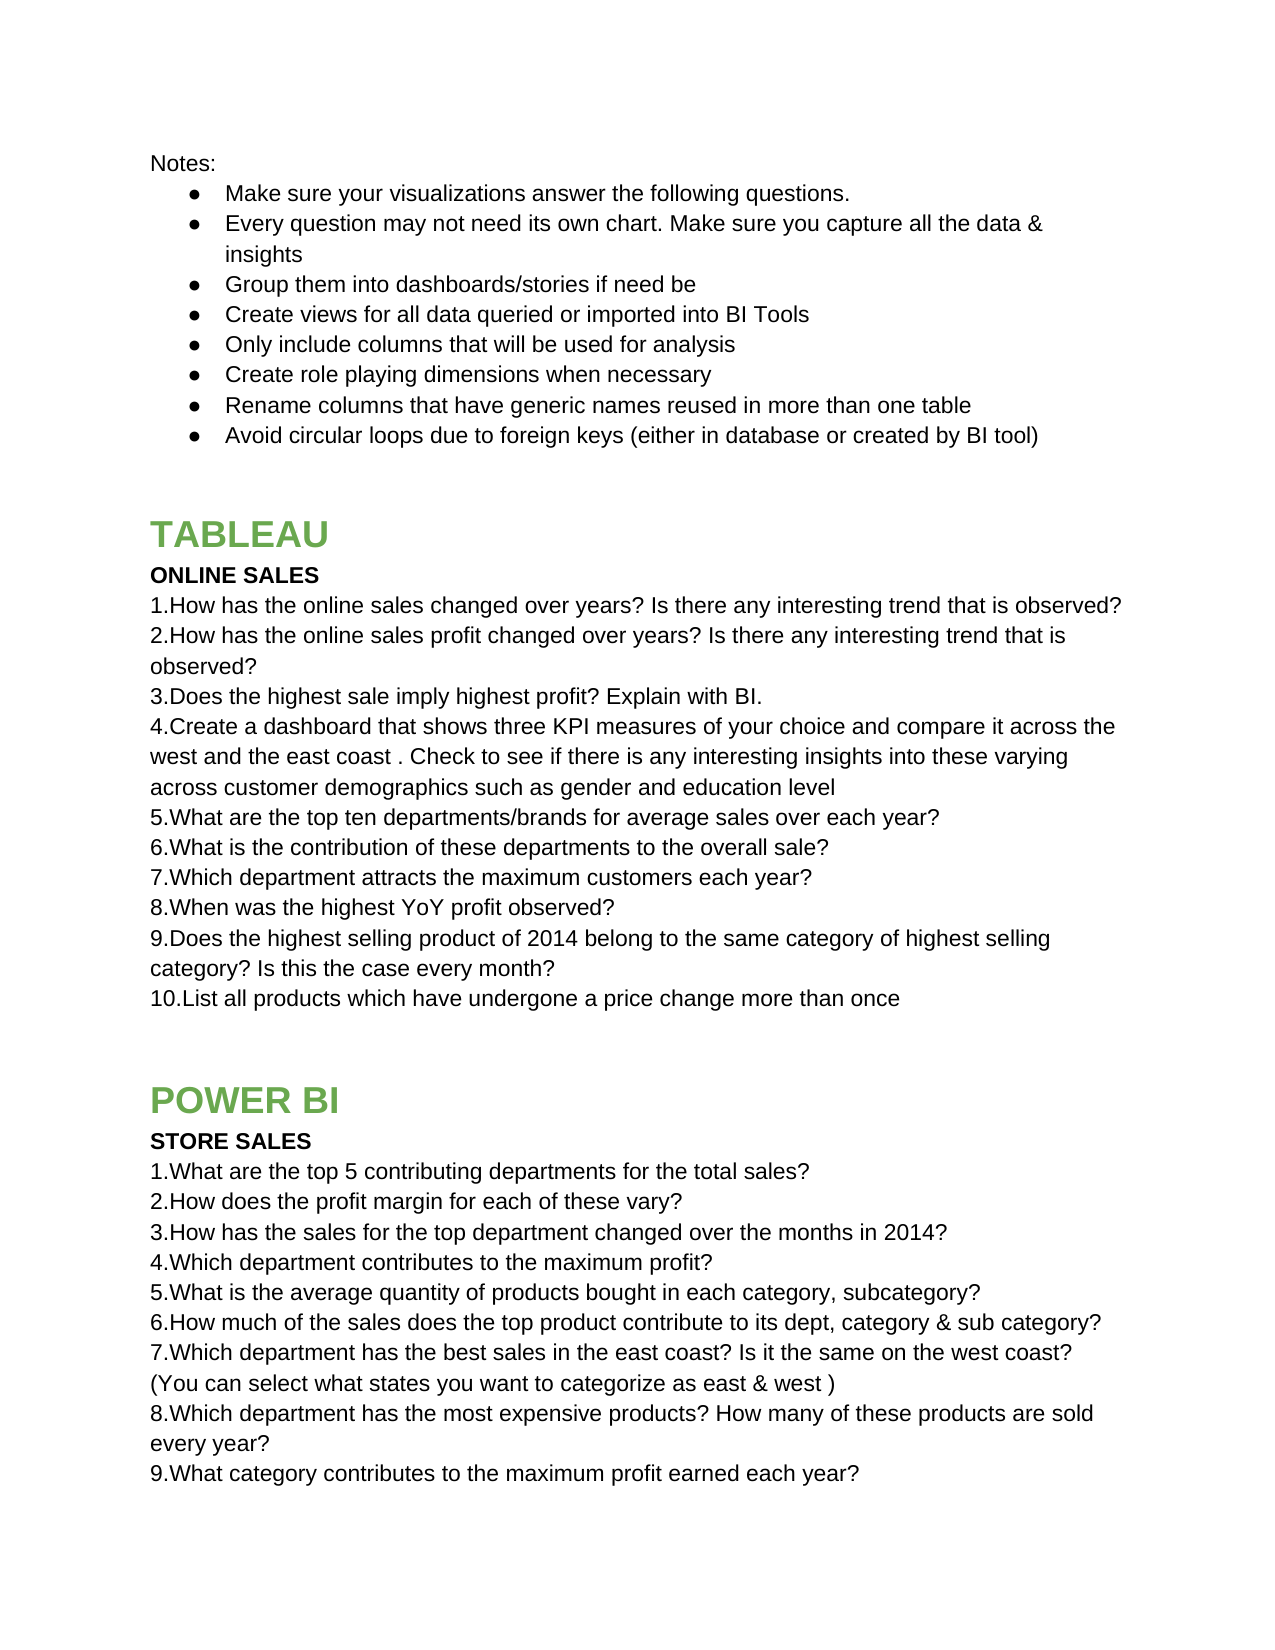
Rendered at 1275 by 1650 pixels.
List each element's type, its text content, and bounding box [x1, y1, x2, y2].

text 6.What is the contribution of these departments to the overall sale? [150, 834, 1125, 860]
list Rename columns that have generic names reused in more than one table [187, 392, 1125, 418]
text 9.Does the highest selling product of 2014 belong to the same category of highest selling category? Is this the case every month? [150, 924, 1125, 981]
text 2.How has the online sales profit changed over years? Is there any interesting trend that is observed? [150, 622, 1125, 679]
text 8.When was the highest YoY profit observed? [150, 894, 1125, 921]
text TABLEAU [150, 512, 1125, 556]
text 7.Which department attracts the maximum customers each year? [150, 864, 1125, 891]
text 6.How much of the sales does the top product contribute to its dept, category & sub category? [150, 1309, 1125, 1335]
text STORE SALES [150, 1128, 1125, 1154]
text 1.What are the top 5 contributing departments for the total sales? [150, 1158, 1125, 1184]
text 3.How has the sales for the top department changed over the months in 2014? [150, 1218, 1125, 1245]
text 4.Create a dashboard that shows three KPI measures of your choice and compare it across the west and the east coast . Check to see if there is any interesting insights into these varying across customer demographics such as gender and education level [150, 713, 1125, 800]
list Only include columns that will be used for analysis [187, 331, 1125, 358]
text 5.What are the top ten departments/brands for average sales over each year? [150, 804, 1125, 830]
text 9.What category contributes to the maximum profit earned each year? [150, 1460, 1125, 1486]
text 7.Which department has the best sales in the east coast? Is it the same on the west coast? [150, 1339, 1125, 1366]
text 4.Which department contributes to the maximum profit? [150, 1249, 1125, 1275]
text Notes: [150, 150, 1125, 176]
list Group them into dashboards/stories if need be [187, 271, 1125, 297]
text (You can select what states you want to categorize as east & west ) [150, 1369, 1125, 1396]
text 1.How has the online sales changed over years? Is there any interesting trend that is observed? [150, 592, 1125, 619]
text 8.Which department has the most expensive products? How many of these products are sold every year? [150, 1400, 1125, 1456]
text ONLINE SALES [150, 562, 1125, 588]
list Create views for all data queried or imported into BI Tools [187, 301, 1125, 327]
list Every question may not need its own chart. Make sure you capture all the data & insights [187, 210, 1125, 267]
text 3.Does the highest sale imply highest profit? Explain with BI. [150, 683, 1125, 709]
list Avoid circular loops due to foreign keys (either in database or created by BI tool) [187, 422, 1125, 448]
text 2.How does the profit margin for each of these vary? [150, 1188, 1125, 1214]
text POWER BI [150, 1045, 1125, 1121]
list Create role playing dimensions when necessary [187, 361, 1125, 388]
list Make sure your visualizations answer the following questions. [187, 180, 1125, 207]
text 10.List all products which have undergone a price change more than once [150, 985, 1125, 1011]
text 5.What is the average quantity of products bought in each category, subcategory? [150, 1279, 1125, 1305]
